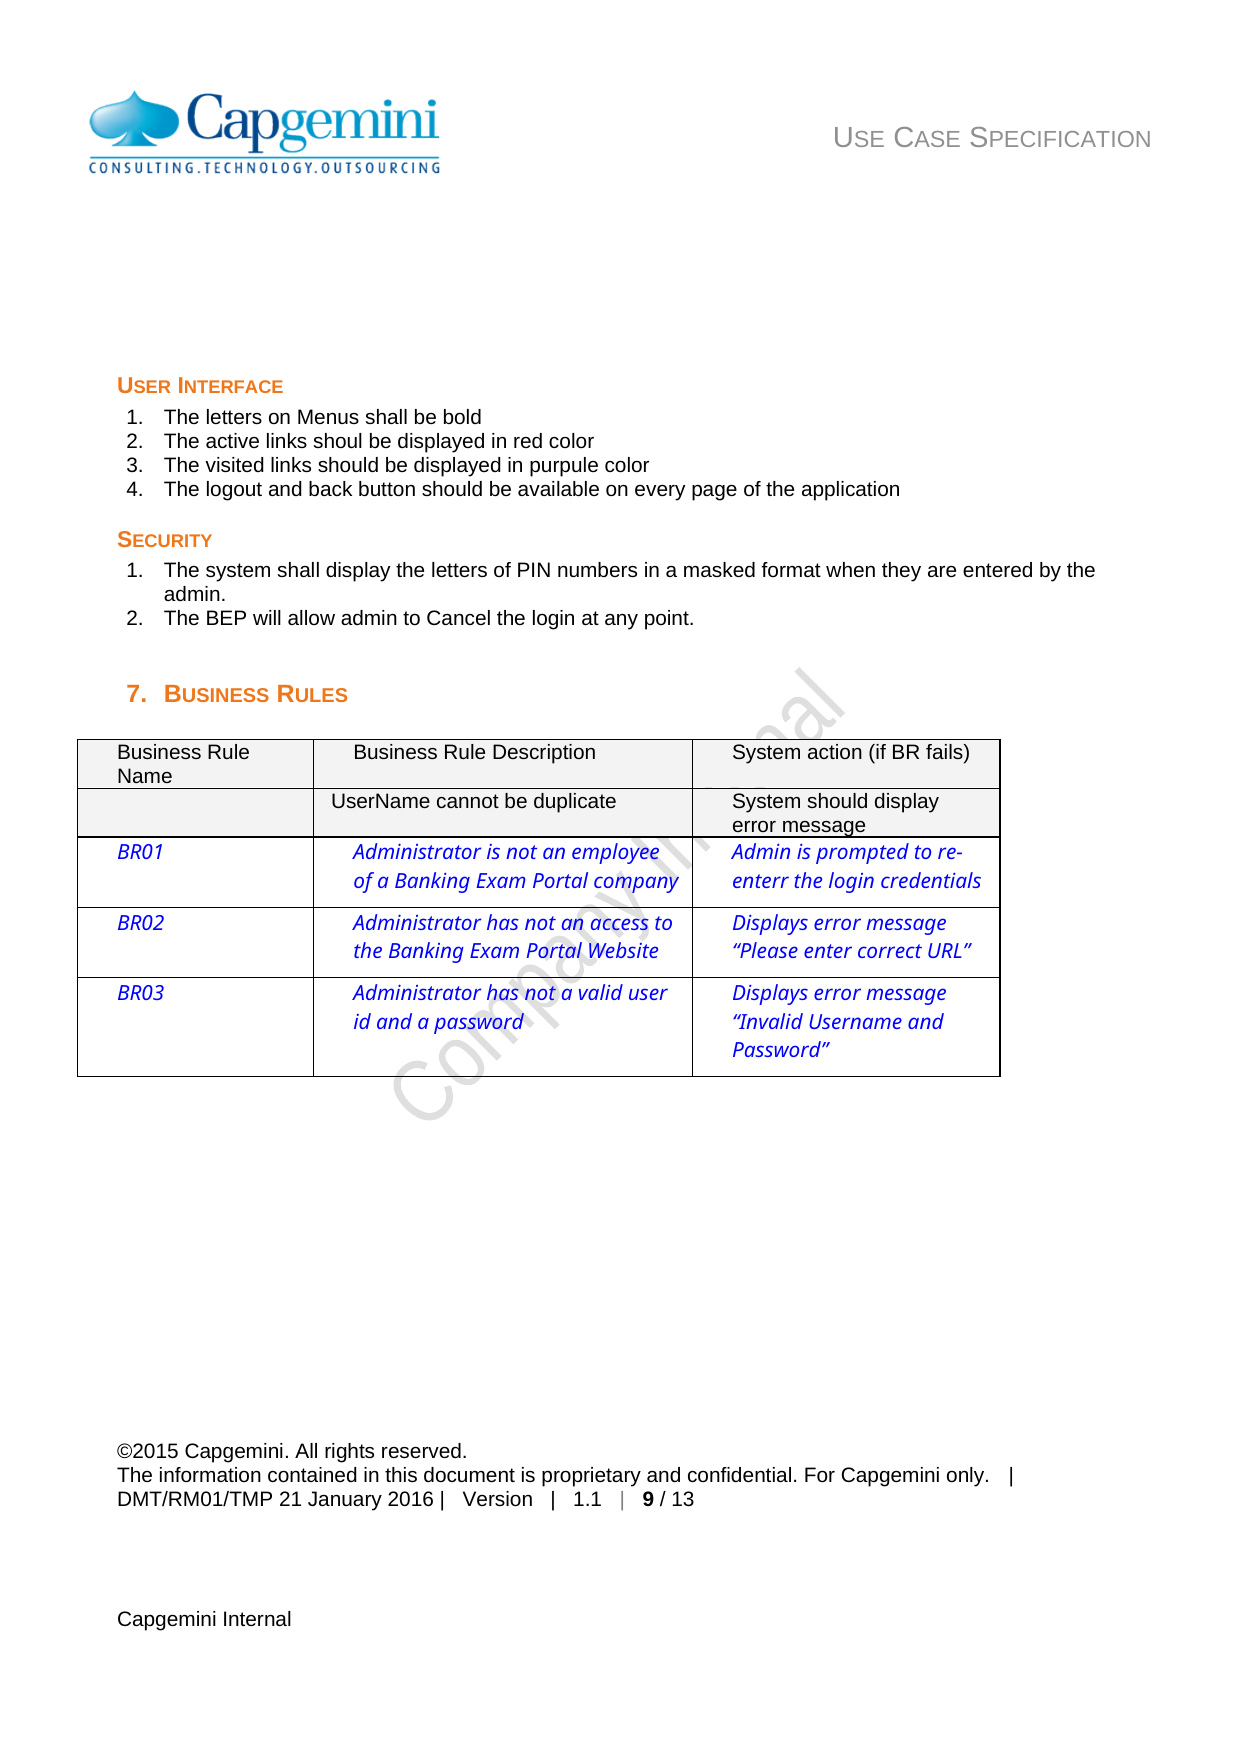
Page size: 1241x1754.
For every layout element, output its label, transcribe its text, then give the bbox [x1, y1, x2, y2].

list The visited links should be displayed in purpule color [126, 453, 1152, 477]
subtitle Security [117, 526, 1152, 552]
list The BEP will allow admin to Cancel the login at any point. [126, 606, 1152, 630]
subtitle User Interface [117, 372, 1152, 398]
table_cell Administrator has not an access to the Banking Exam Portal Website [314, 908, 692, 977]
table_cell BR02 [78, 908, 313, 977]
list The letters on Menus shall be bold [126, 405, 1152, 429]
list The active links shoul be displayed in red color [126, 429, 1152, 453]
table_cell System should display error message [693, 789, 999, 836]
table_cell Displays error message “Please enter correct URL” [693, 908, 999, 977]
table_cell UserName cannot be duplicate [314, 789, 692, 836]
table_header Business Rule Description [314, 740, 692, 787]
table_cell Administrator has not a valid user id and a password [314, 978, 692, 1076]
table_cell BR03 [78, 978, 313, 1076]
table_header System action (if BR fails) [693, 740, 999, 787]
picture [87, 89, 443, 177]
list The logout and back button should be available on every page of the application [126, 477, 1152, 501]
table_cell Admin is prompted to re-enterr the login credentials [693, 838, 999, 907]
table_cell BR01 [78, 838, 313, 907]
table_cell [78, 789, 313, 836]
table_cell Displays error message “Invalid Username and Password” [693, 978, 999, 1076]
table_header Business Rule Name [78, 740, 313, 787]
table_cell Administrator is not an employee of a Banking Exam Portal company [314, 838, 692, 907]
list The system shall display the letters of PIN numbers in a masked format when they are entered by the admin. [126, 558, 1152, 606]
subtitle Business Rules [126, 679, 1152, 708]
